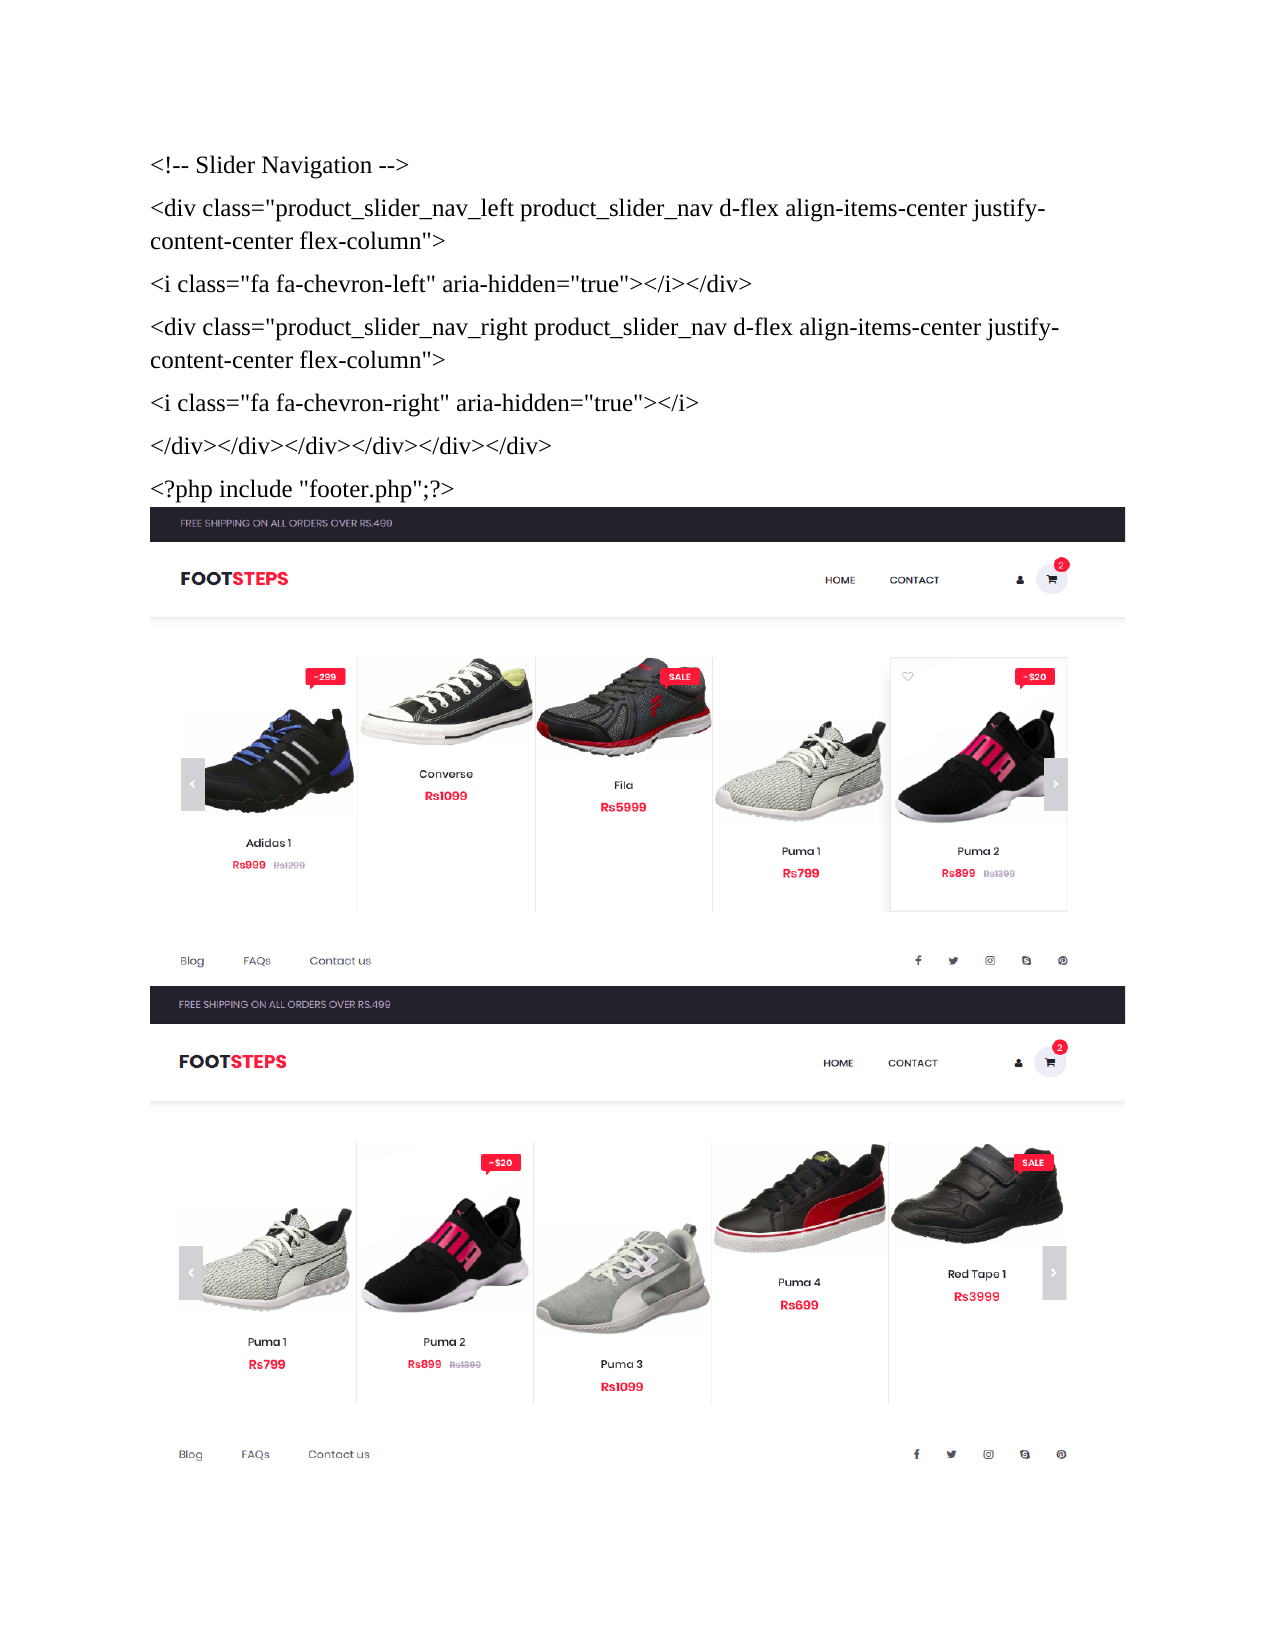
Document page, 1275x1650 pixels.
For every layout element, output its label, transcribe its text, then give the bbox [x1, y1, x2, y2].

text <div class="product_slider_nav_right product_slider_nav d-flex align-items-center justify-content-center flex-column"> [150, 312, 1125, 374]
text <?php include "footer.php";?> [150, 474, 1125, 507]
text <i class="fa fa-chevron-left" aria-hidden="true"></i></div> [150, 269, 1125, 298]
text <i class="fa fa-chevron-right" aria-hidden="true"></i> [150, 388, 1125, 417]
text <!-- Slider Navigation --> [150, 150, 1125, 179]
text </div></div></div></div></div></div> [150, 431, 1125, 460]
picture [150, 986, 1125, 1481]
picture [150, 507, 1125, 973]
text <div class="product_slider_nav_left product_slider_nav d-flex align-items-center justify-content-center flex-column"> [150, 193, 1125, 255]
